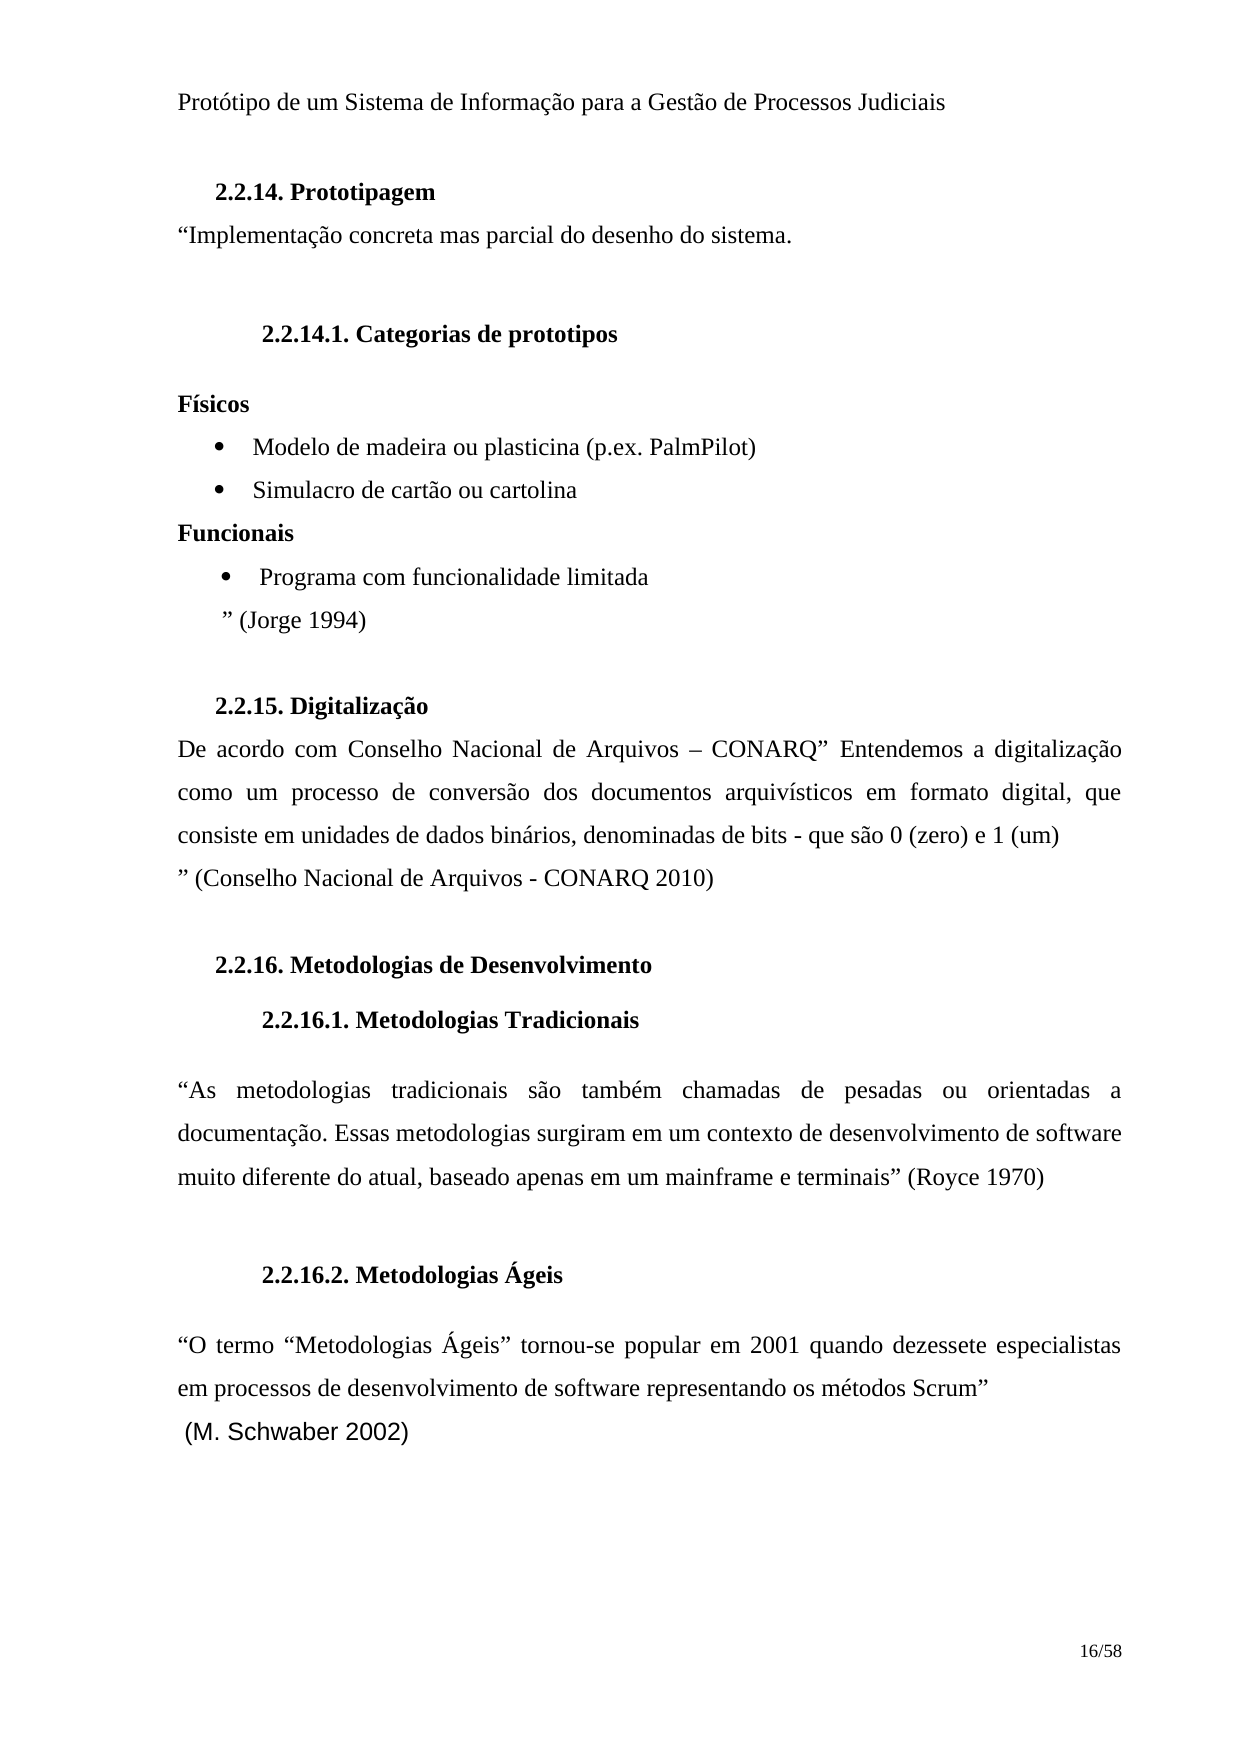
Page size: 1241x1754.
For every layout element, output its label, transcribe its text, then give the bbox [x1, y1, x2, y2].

text ” [177, 863, 1122, 892]
text “O termo “Metodologias Ágeis” tornou-se popular em 2001 quando dezessete especialistas em processos de desenvolvimento de software representando os métodos Scrum” [177, 1330, 1122, 1402]
text “Implementação concreta mas parcial do desenho do sistema. [177, 220, 1122, 249]
list Programa com funcionalidade limitada [222, 562, 1122, 590]
subtitle Metodologias Ágeis [262, 1260, 1122, 1289]
text “As metodologias tradicionais são também chamadas de pesadas ou orientadas a documentação. Essas metodologias surgiram em um contexto de desenvolvimento de software muito diferente do atual, baseado apenas em um mainframe e terminais” [177, 1075, 1122, 1190]
text De acordo com Conselho Nacional de Arquivos – CONARQ” Entendemos a digitalização como um processo de conversão dos documentos arquivísticos em formato digital, que consiste em unidades de dados binários, denominadas de bits - que são 0 (zero) e 1 (um) [177, 734, 1122, 849]
subtitle Digitalização [215, 691, 1122, 720]
list Modelo de madeira ou plasticina (p.ex. PalmPilot) [215, 432, 1122, 461]
text ” [222, 605, 1122, 633]
subtitle Categorias de prototipos [262, 319, 1122, 348]
subtitle Metodologias de Desenvolvimento [215, 950, 1122, 978]
subtitle Prototipagem [215, 177, 1122, 206]
list Simulacro de cartão ou cartolina [215, 475, 1122, 504]
subtitle Metodologias Tradicionais [262, 1005, 1122, 1034]
text Funcionais [177, 518, 1122, 547]
text Físicos [177, 389, 1122, 418]
